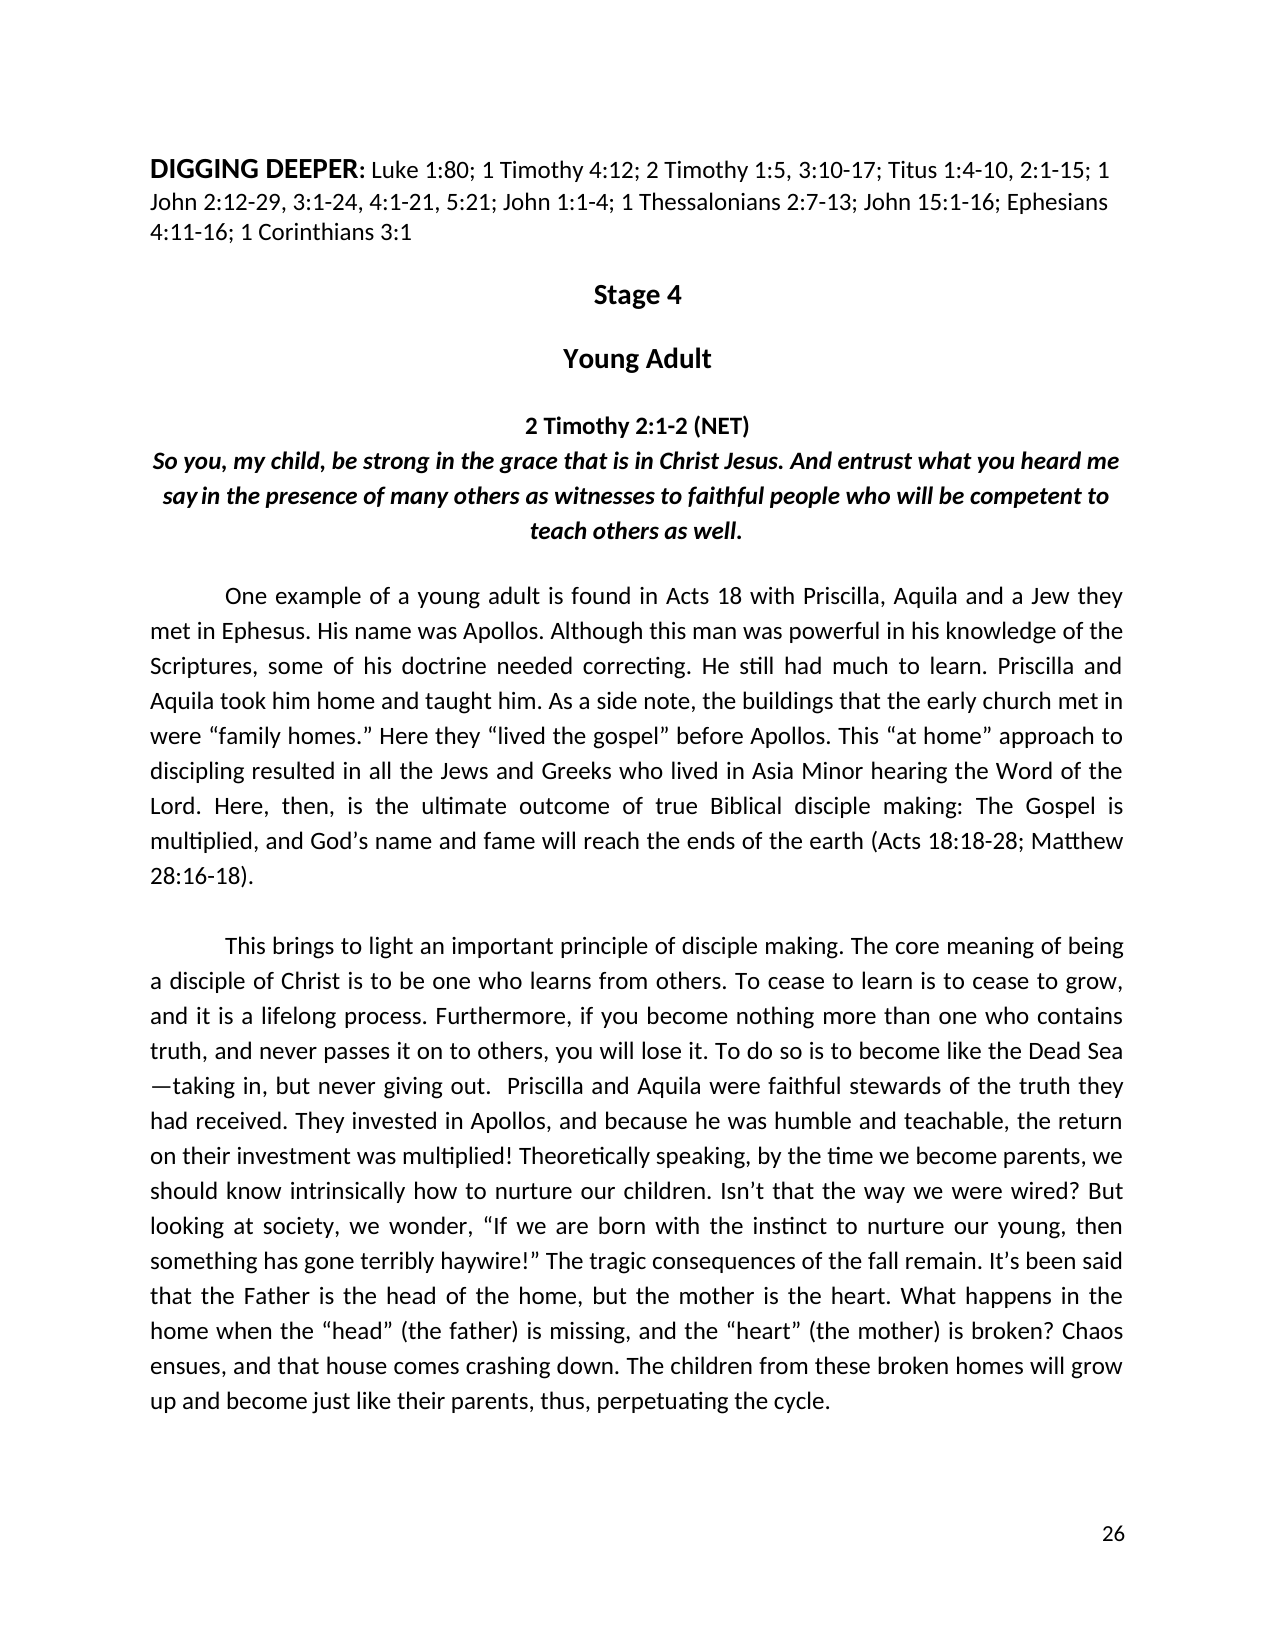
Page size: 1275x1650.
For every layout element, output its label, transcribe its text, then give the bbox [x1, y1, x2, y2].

text Stage 4 [150, 276, 1125, 311]
text So you, my child, be strong in the grace that is in Christ Jesus. And entrust what you heard me say in the presence of many others as witnesses to faithful people who will be competent to teach others as well. [150, 440, 1125, 545]
text DIGGING DEEPER: Luke 1:80; 1 Timothy 4:12; 2 Timothy 1:5, 3:10-17; Titus 1:4-10, 2:1-15; 1 John 2:12-29, 3:1-24, 4:1-21, 5:21; John 1:1-4; 1 Thessalonians 2:7-13; John 15:1-16; Ephesians 4:11-16; 1 Corinthians 3:1 [150, 150, 1125, 247]
text Young Adult [150, 341, 1125, 376]
list One example of a young adult is found in Acts 18 with Priscilla, Aquila and a Jew they met in Ephesus. His name was Apollos. Although this man was powerful in his knowledge of the Scriptures, some of his doctrine needed correcting. He still had much to learn. Priscilla and Aquila took him home and taught him. As a side note, the buildings that the early church met in were “family homes.” Here they “lived the gospel” before Apollos. This “at home” approach to discipling resulted in all the Jews and Greeks who lived in Asia Minor hearing the Word of the Lord. Here, then, is the ultimate outcome of true Biblical disciple making: The Gospel is multiplied, and God’s name and fame will reach the ends of the earth (Acts 18:18-28; Matthew 28:16-18). [150, 580, 1125, 891]
text This brings to light an important principle of disciple making. The core meaning of being a disciple of Christ is to be one who learns from others. To cease to learn is to cease to grow, and it is a lifelong process. Furthermore, if you become nothing more than one who contains truth, and never passes it on to others, you will lose it. To do so is to become like the Dead Sea—taking in, but never giving out. Priscilla and Aquila were faithful stewards of the truth they had received. They invested in Apollos, and because he was humble and teachable, the return on their investment was multiplied! Theoretically speaking, by the time we become parents, we should know intrinsically how to nurture our children. Isn’t that the way we were wired? But looking at society, we wonder, “If we are born with the instinct to nurture our young, then something has gone terribly haywire!” The tragic consequences of the fall remain. It’s been said that the Father is the head of the home, but the mother is the heart. What happens in the home when the “head” (the father) is missing, and the “heart” (the mother) is broken? Chaos ensues, and that house comes crashing down. The children from these broken homes will grow up and become just like their parents, thus, perpetuating the cycle. [150, 930, 1125, 1416]
text 2 Timothy 2:1-2 (NET) [150, 405, 1125, 440]
